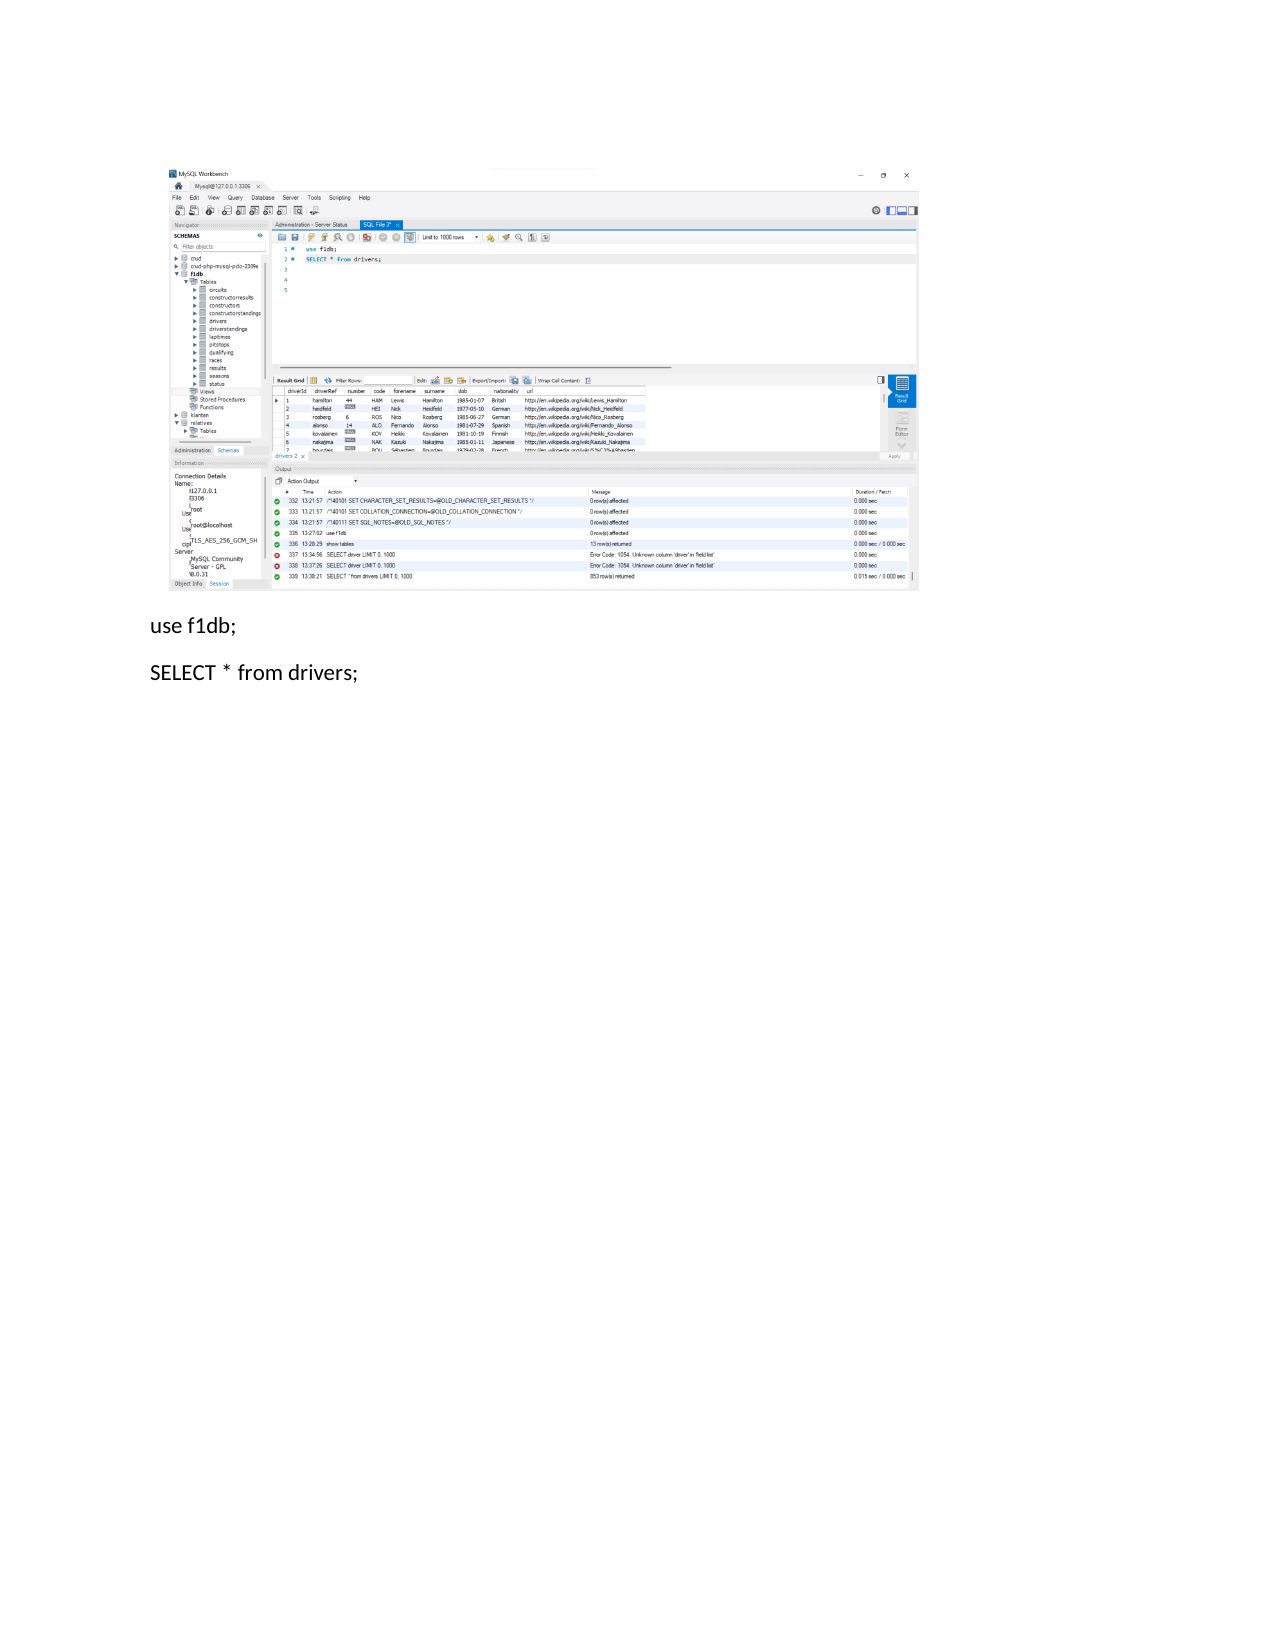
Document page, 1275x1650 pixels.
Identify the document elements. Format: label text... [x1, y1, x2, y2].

text use f1db; [150, 612, 1125, 639]
text SELECT * from drivers; [150, 658, 1125, 686]
